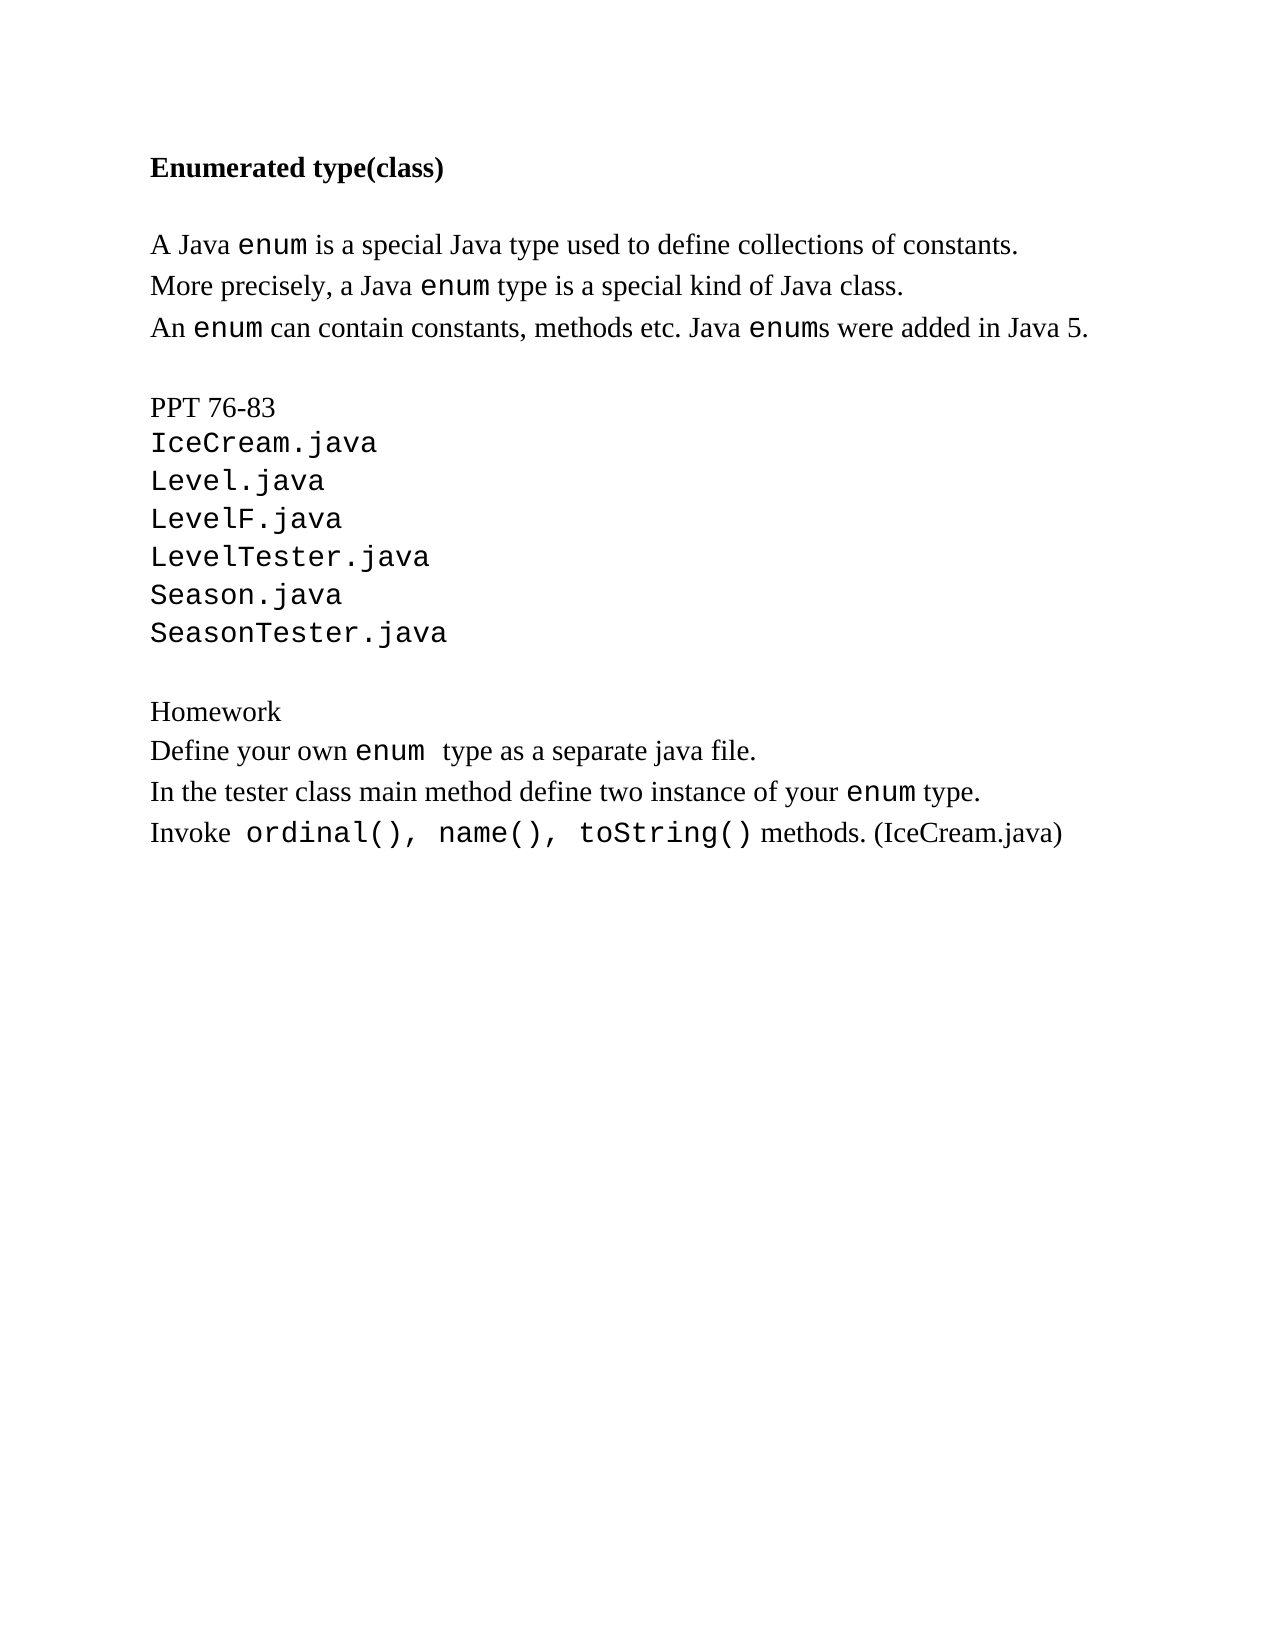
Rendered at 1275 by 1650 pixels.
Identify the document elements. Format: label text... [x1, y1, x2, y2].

text IceCream.java [150, 428, 1125, 461]
text A Java enum is a special Java type used to define collections of constants. [150, 227, 1125, 263]
text Level.java [150, 466, 1125, 499]
text Invoke ordinal(), name(), toString() methods. (IceCream.java) [150, 816, 1125, 852]
text Season.java [150, 580, 1125, 613]
text More precisely, a Java enum type is a special kind of Java class. [150, 268, 1125, 304]
text PPT 76-83 [150, 390, 1125, 423]
text Define your own enum type as a separate java file. [150, 733, 1125, 769]
text Homework [150, 694, 1125, 728]
text LevelF.java [150, 504, 1125, 537]
text SeasonTester.java [150, 618, 1125, 651]
text LevelTester.java [150, 542, 1125, 575]
text An enum can contain constants, methods etc. Java enums were added in Java 5. [150, 310, 1125, 346]
text In the tester class main method define two instance of your enum type. [150, 774, 1125, 810]
text Enumerated type(class) [150, 150, 1125, 183]
